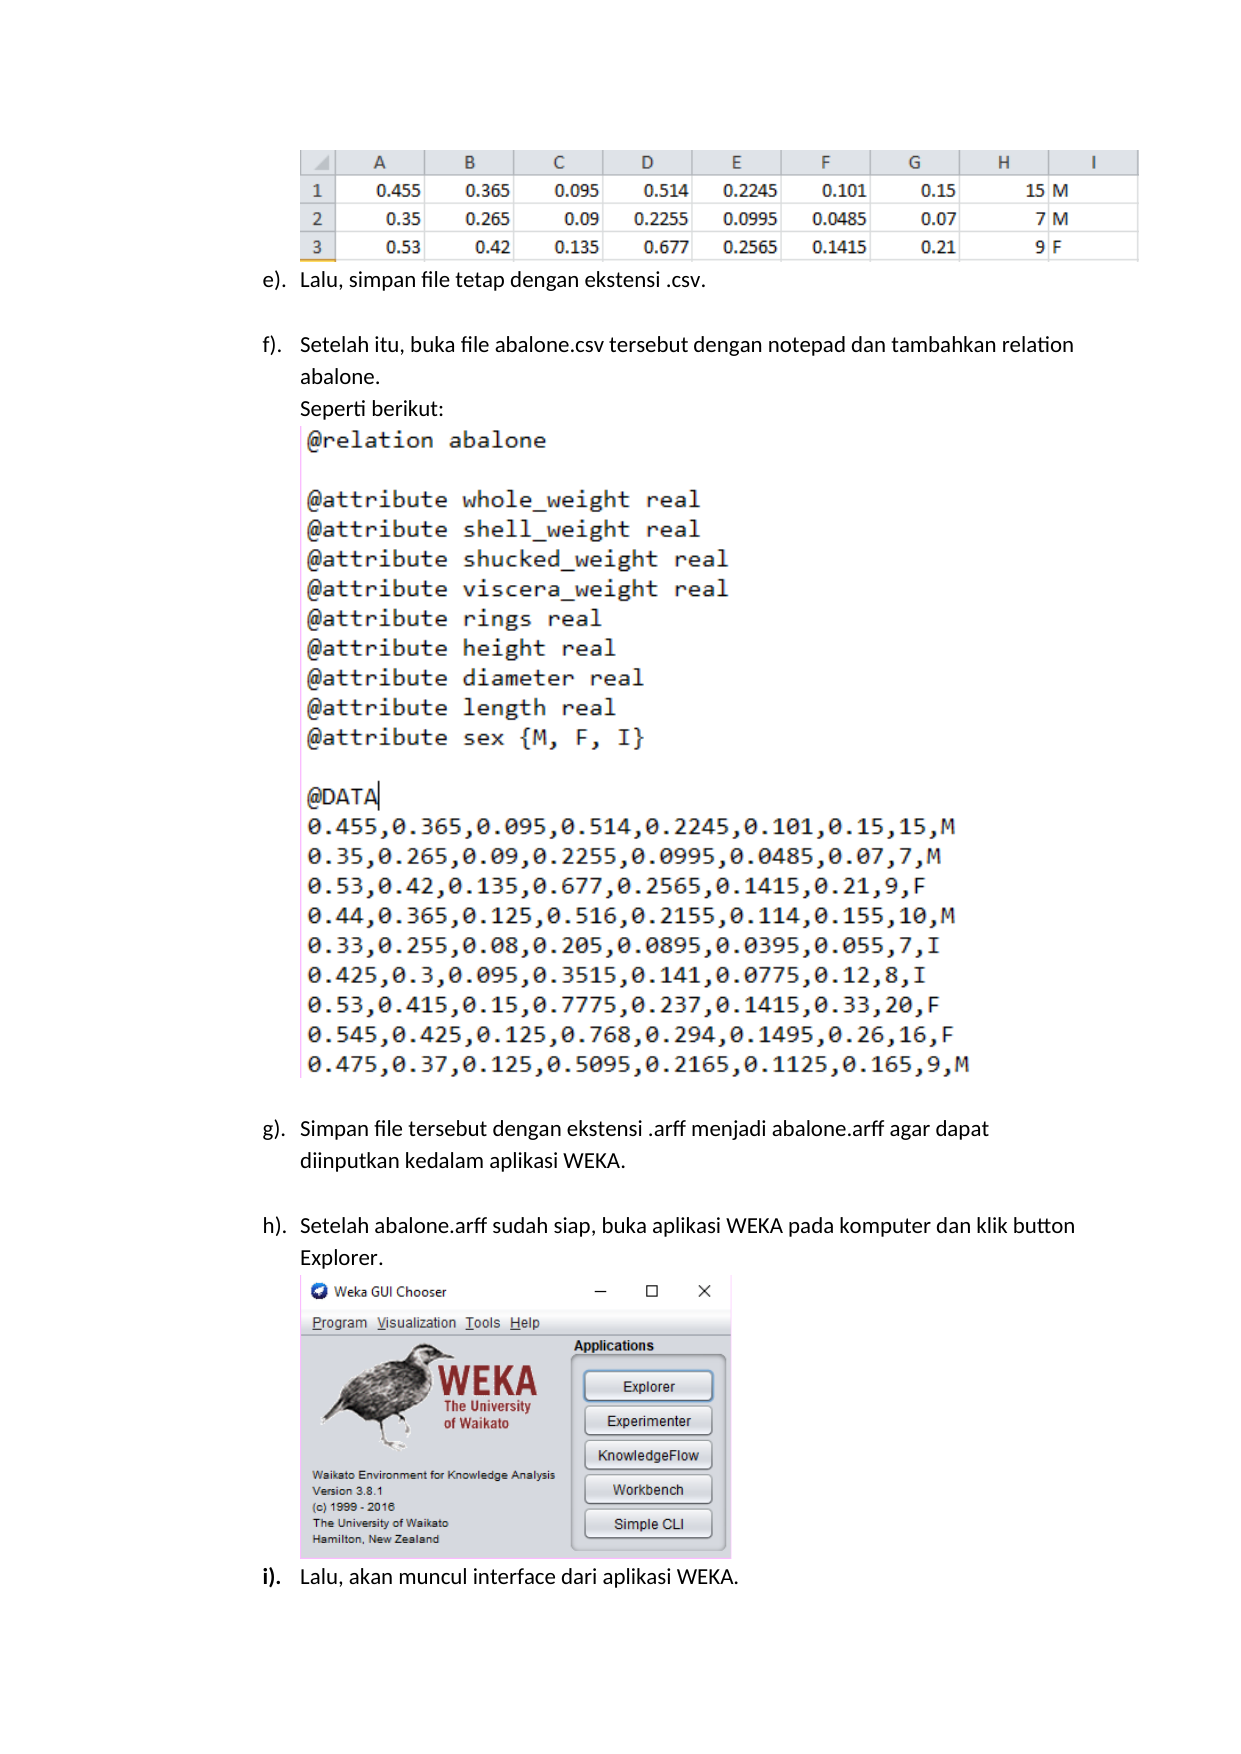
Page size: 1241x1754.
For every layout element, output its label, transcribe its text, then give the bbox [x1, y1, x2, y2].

list Setelah abalone.arff sudah siap, buka aplikasi WEKA pada komputer dan klik button Explorer. [262, 1211, 1090, 1271]
list Seperti berikut: [300, 394, 1090, 422]
list Setelah itu, buka file abalone.csv tersebut dengan notepad dan tambahkan relation abalone. [262, 330, 1090, 390]
list Lalu, simpan file tetap dengan ekstensi .csv. [262, 266, 1090, 293]
picture [300, 1275, 732, 1559]
picture [300, 150, 1139, 262]
picture [300, 426, 1002, 1078]
list Lalu, akan muncul interface dari aplikasi WEKA. [262, 1562, 1090, 1590]
list Simpan file tersebut dengan ekstensi .arff menjadi abalone.arff agar dapat diinputkan kedalam aplikasi WEKA. [262, 1114, 1090, 1174]
